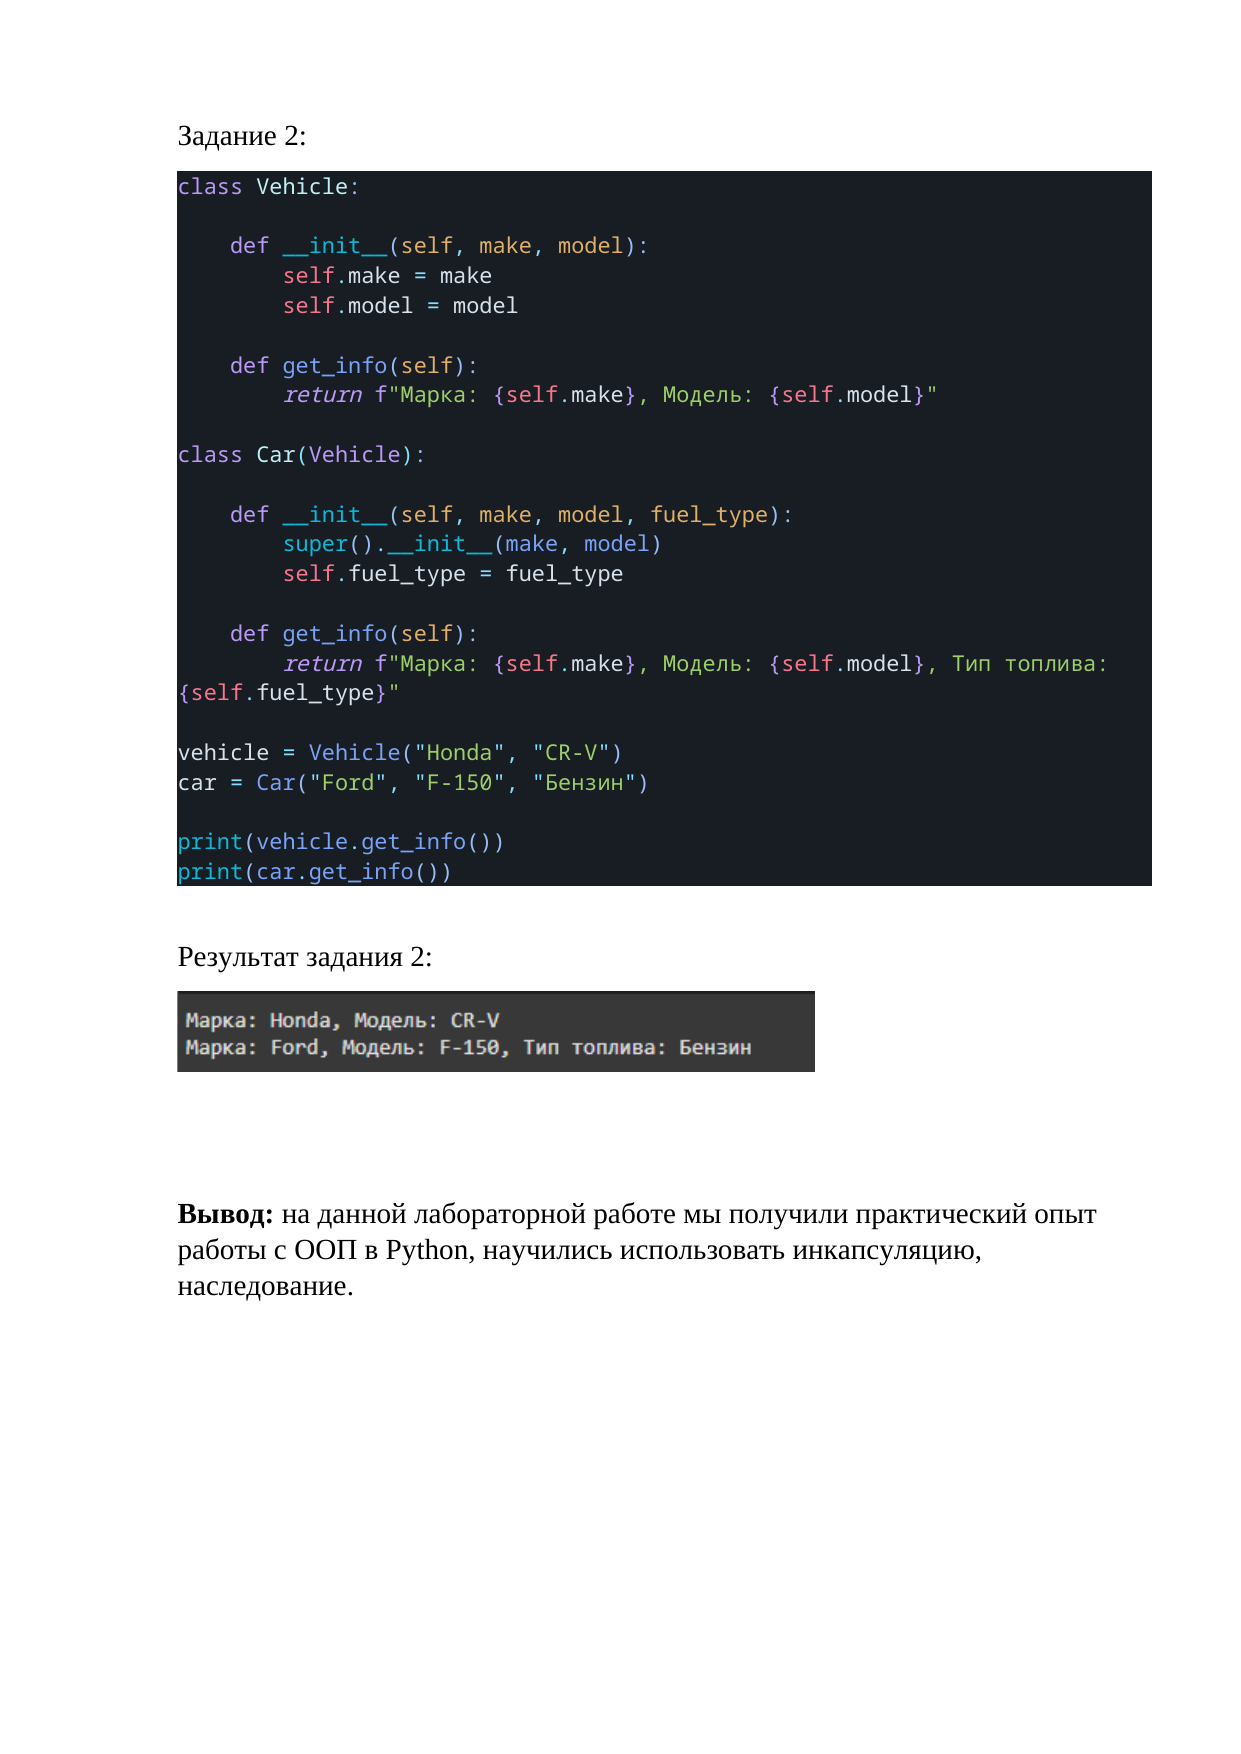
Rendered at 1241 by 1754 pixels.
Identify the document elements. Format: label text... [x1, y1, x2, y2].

text Вывод: на данной лабораторной работе мы получили практический опыт работы с ООП в Python, научились использовать инкапсуляцию, наследование. [177, 1196, 1152, 1302]
text print(vehicle.get_info()) [177, 826, 1152, 856]
text def get_info(self): [177, 350, 1152, 379]
text vehicle = Vehicle("Honda", "CR-V") [177, 737, 1152, 767]
text super().__init__(make, model) [177, 528, 1152, 558]
text self.make = make [177, 260, 1152, 290]
text return f"Марка: {self.make}, Модель: {self.model}" [177, 379, 1152, 409]
text print(car.get_info()) [177, 856, 1152, 886]
text self.model = model [177, 290, 1152, 320]
picture [177, 991, 815, 1072]
text Задание 2: [177, 118, 1152, 152]
text class Car(Vehicle): [177, 439, 1152, 469]
text def __init__(self, make, model, fuel_type): [177, 499, 1152, 528]
text def get_info(self): [177, 618, 1152, 648]
text def __init__(self, make, model): [177, 231, 1152, 260]
text car = Car("Ford", "F-150", "Бензин") [177, 767, 1152, 797]
text class Vehicle: [177, 171, 1152, 201]
text self.fuel_type = fuel_type [177, 558, 1152, 588]
text return f"Марка: {self.make}, Модель: {self.model}, Тип топлива: {self.fuel_type}" [177, 648, 1152, 707]
text Результат задания 2: [177, 939, 1152, 972]
